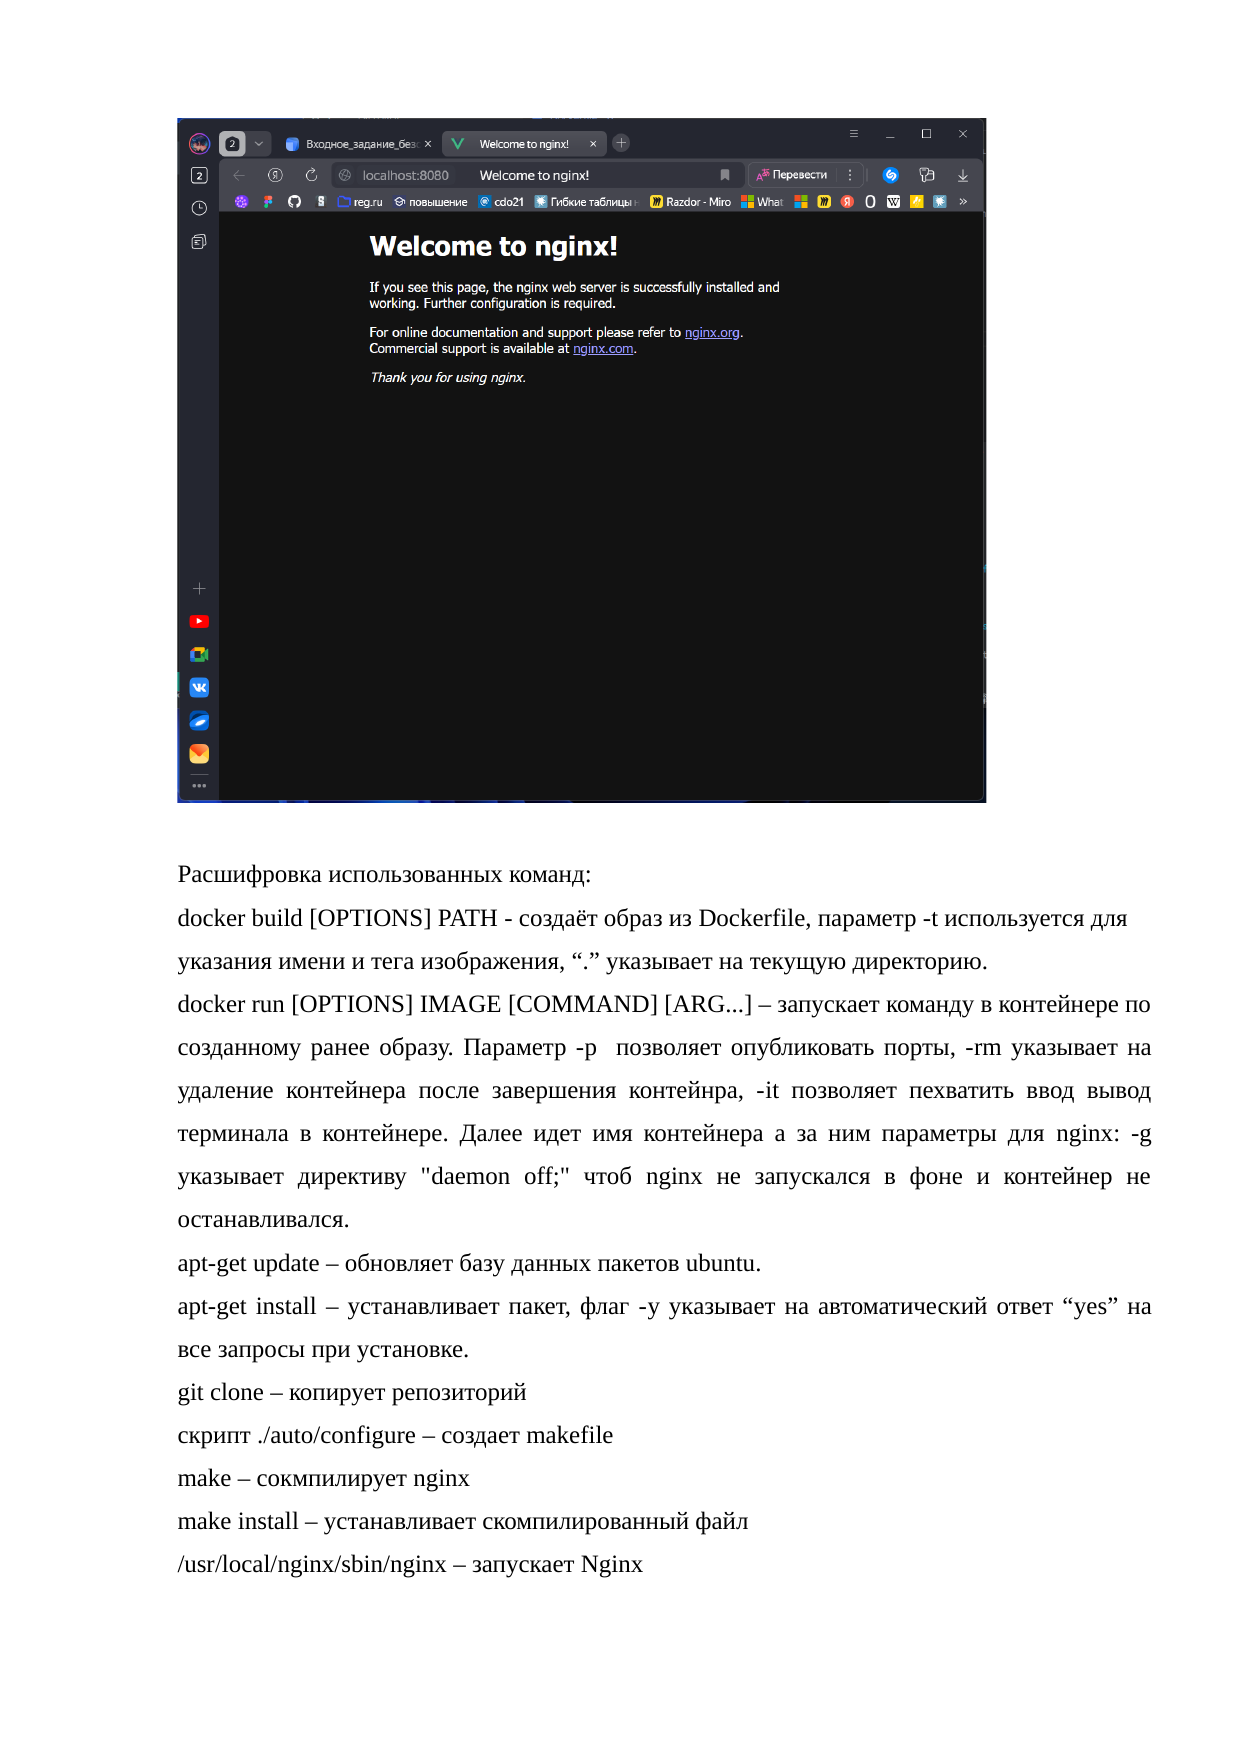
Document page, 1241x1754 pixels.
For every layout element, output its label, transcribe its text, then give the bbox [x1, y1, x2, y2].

text apt-get install – устанавливает пакет, флаг -y указывает на автоматический ответ “yes” на все запросы при установке. [177, 1291, 1152, 1363]
text docker build [OPTIONS] PATH - создаёт образ из Dockerfile, параметр -t используется для указания имени и тега изображения, “.” указывает на текущую директорию. [177, 903, 1152, 974]
text git clone – копирует репозиторий [177, 1377, 1152, 1406]
picture [177, 118, 987, 803]
text скрипт ./auto/configure – создает makefile [177, 1420, 1152, 1449]
text docker run [OPTIONS] IMAGE [COMMAND] [ARG...] – запускает команду в контейнере по созданному ранее образу. Параметр -p позволяет опубликовать порты, -rm указывает на удаление контейнера после завершения контейнра, -it позволяет пехватить ввод вывод терминала в контейнере. Далее идет имя контейнера а за ним параметры для nginx: -g указывает директиву "daemon off;" чтоб nginx не запускался в фоне и контейнер не останавливался. [177, 989, 1152, 1233]
text make install – устанавливает скомпилированный файл [177, 1506, 1152, 1535]
text make – сокмпилирует nginx [177, 1463, 1152, 1492]
text Расшифровка использованных команд: [177, 859, 1152, 888]
text apt-get update – обновляет базу данных пакетов ubuntu. [177, 1248, 1152, 1276]
text /usr/local/nginx/sbin/nginx – запускает Nginx [177, 1549, 1152, 1578]
